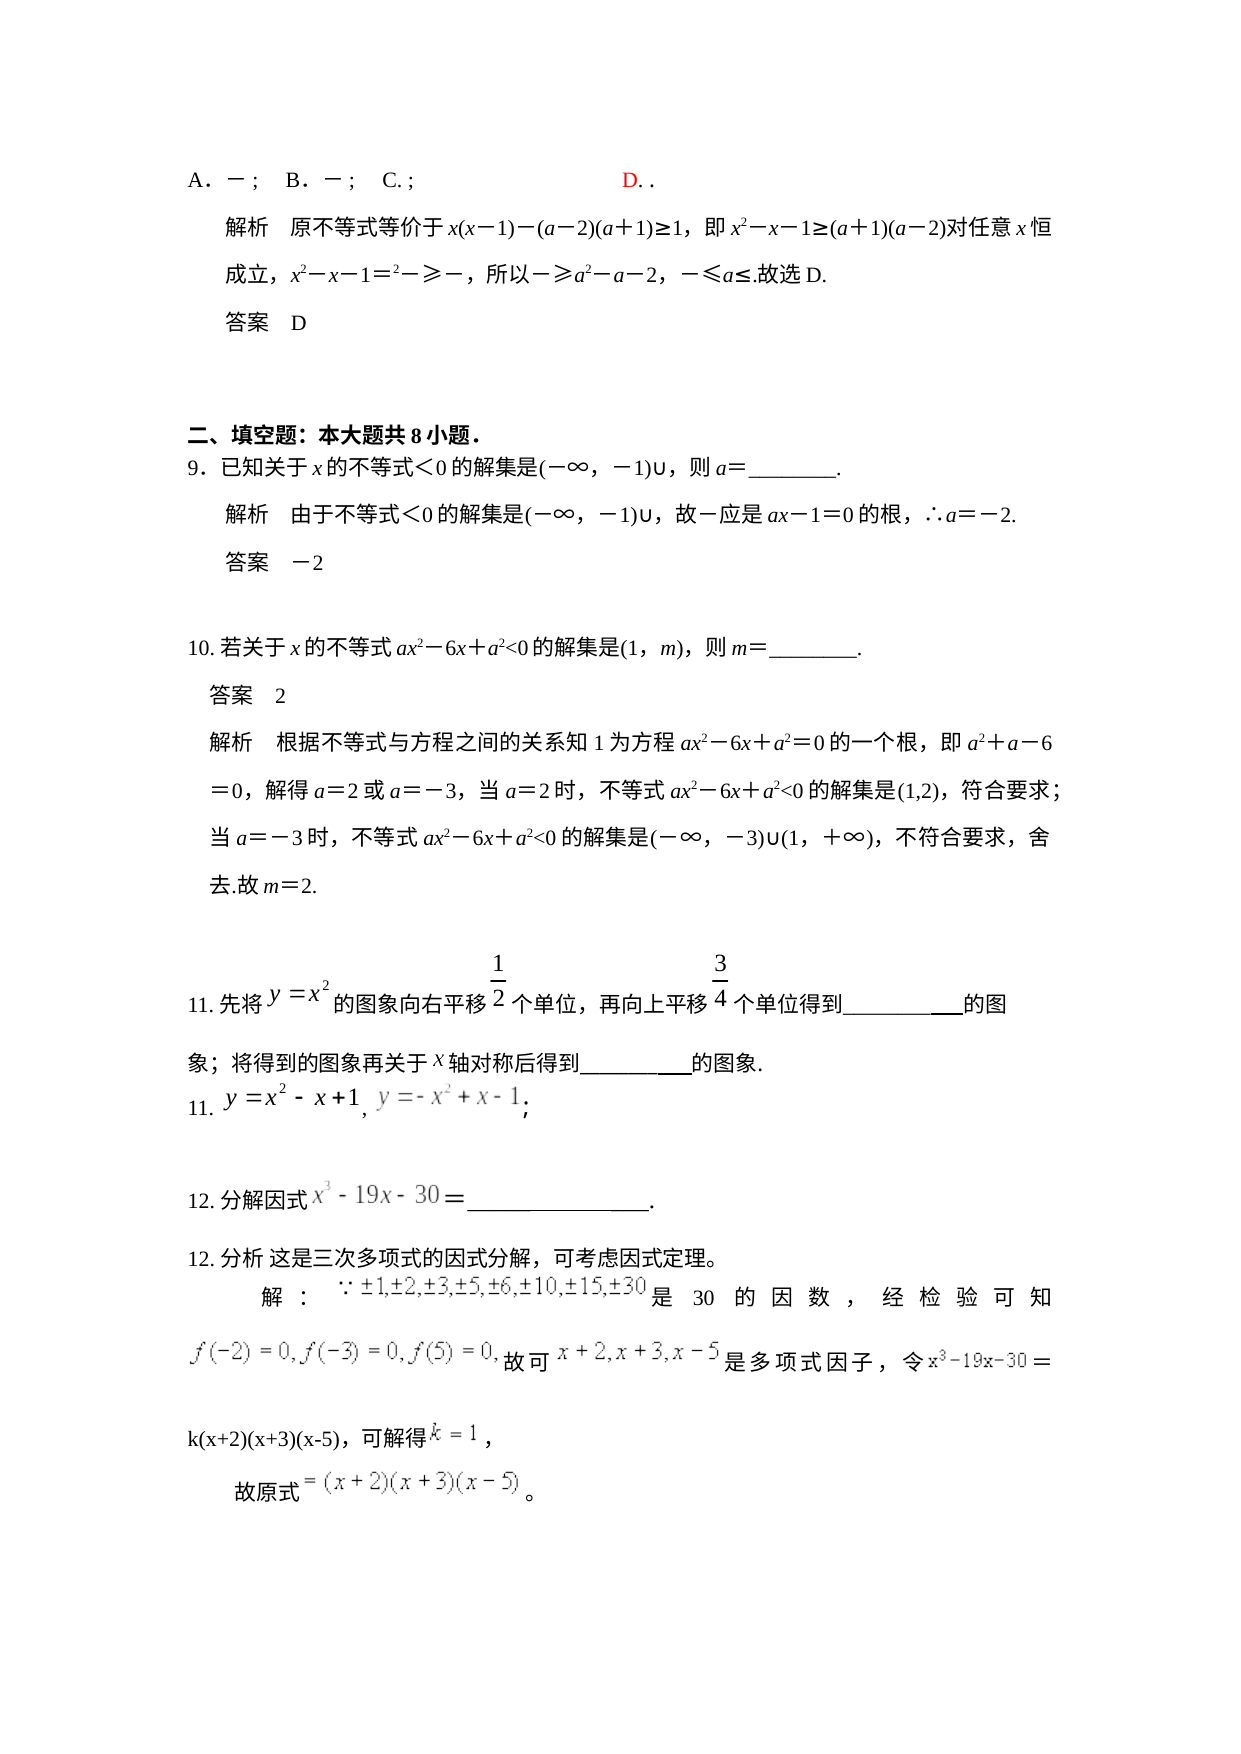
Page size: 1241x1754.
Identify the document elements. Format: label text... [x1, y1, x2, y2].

text 答案 －2 [225, 545, 1053, 577]
text 故原式。 [187, 1468, 1053, 1533]
picture [300, 1467, 525, 1501]
text 解析 根据不等式与方程之间的关系知1为方程ax2－6x＋a2＝0的一个根，即a2＋a－6＝0，解得a＝2或a＝－3，当a＝2时，不等式ax2－6x＋a2<0的解集是(1,2)，符合要求；当a＝－3时，不等式ax2－6x＋a2<0的解集是(－∞，－3)∪(1，＋∞)，不符合要求，舍去.故m＝2. [209, 725, 1053, 899]
text A．－ ; B．－ ; C. ; D. . [187, 162, 1053, 194]
text 12. 分解因式＝_____ ___. [187, 1175, 1053, 1240]
text 二、填空题：本大题共8小题． [187, 417, 1053, 450]
text 答案 2 [187, 678, 1053, 709]
text 11. , ; [187, 1078, 1053, 1143]
text 解：是30的因数，经检验可知故可是多项式因子，令＝k(x+2)(x+3)(x-5)，可解得， [187, 1273, 1053, 1468]
text 11. 先将的图象向右平移个单位，再向上平移个单位得到________ 的图 [187, 948, 1053, 1045]
picture [927, 1348, 1031, 1371]
picture [335, 1272, 652, 1306]
picture [553, 1337, 725, 1371]
text 象；将得到的图象再关于轴对称后得到________ 的图象. [187, 1045, 1053, 1078]
text 解析 原不等式等价于x(x－1)－(a－2)(a＋1)≥1，即x2－x－1≥(a＋1)(a－2)对任意x恒成立，x2－x－1＝2－≥－，所以－≥a2－a－2，－≤a≤.故选D. [225, 209, 1053, 289]
text 解析 由于不等式＜0的解集是(－∞，－1)∪，故－应是ax－1＝0的根，∴a＝－2. [225, 497, 1053, 529]
picture [427, 1418, 484, 1447]
picture [187, 1337, 504, 1371]
text 答案 D [225, 305, 1053, 336]
text 9．已知关于x的不等式＜0的解集是(－∞，－1)∪，则a＝________. [187, 450, 1053, 482]
text 10. 若关于x的不等式ax2－6x＋a2<0的解集是(1，m)，则m＝________. [187, 630, 1053, 662]
text 12. 分析 这是三次多项式的因式分解，可考虑因式定理。 [187, 1240, 1053, 1273]
